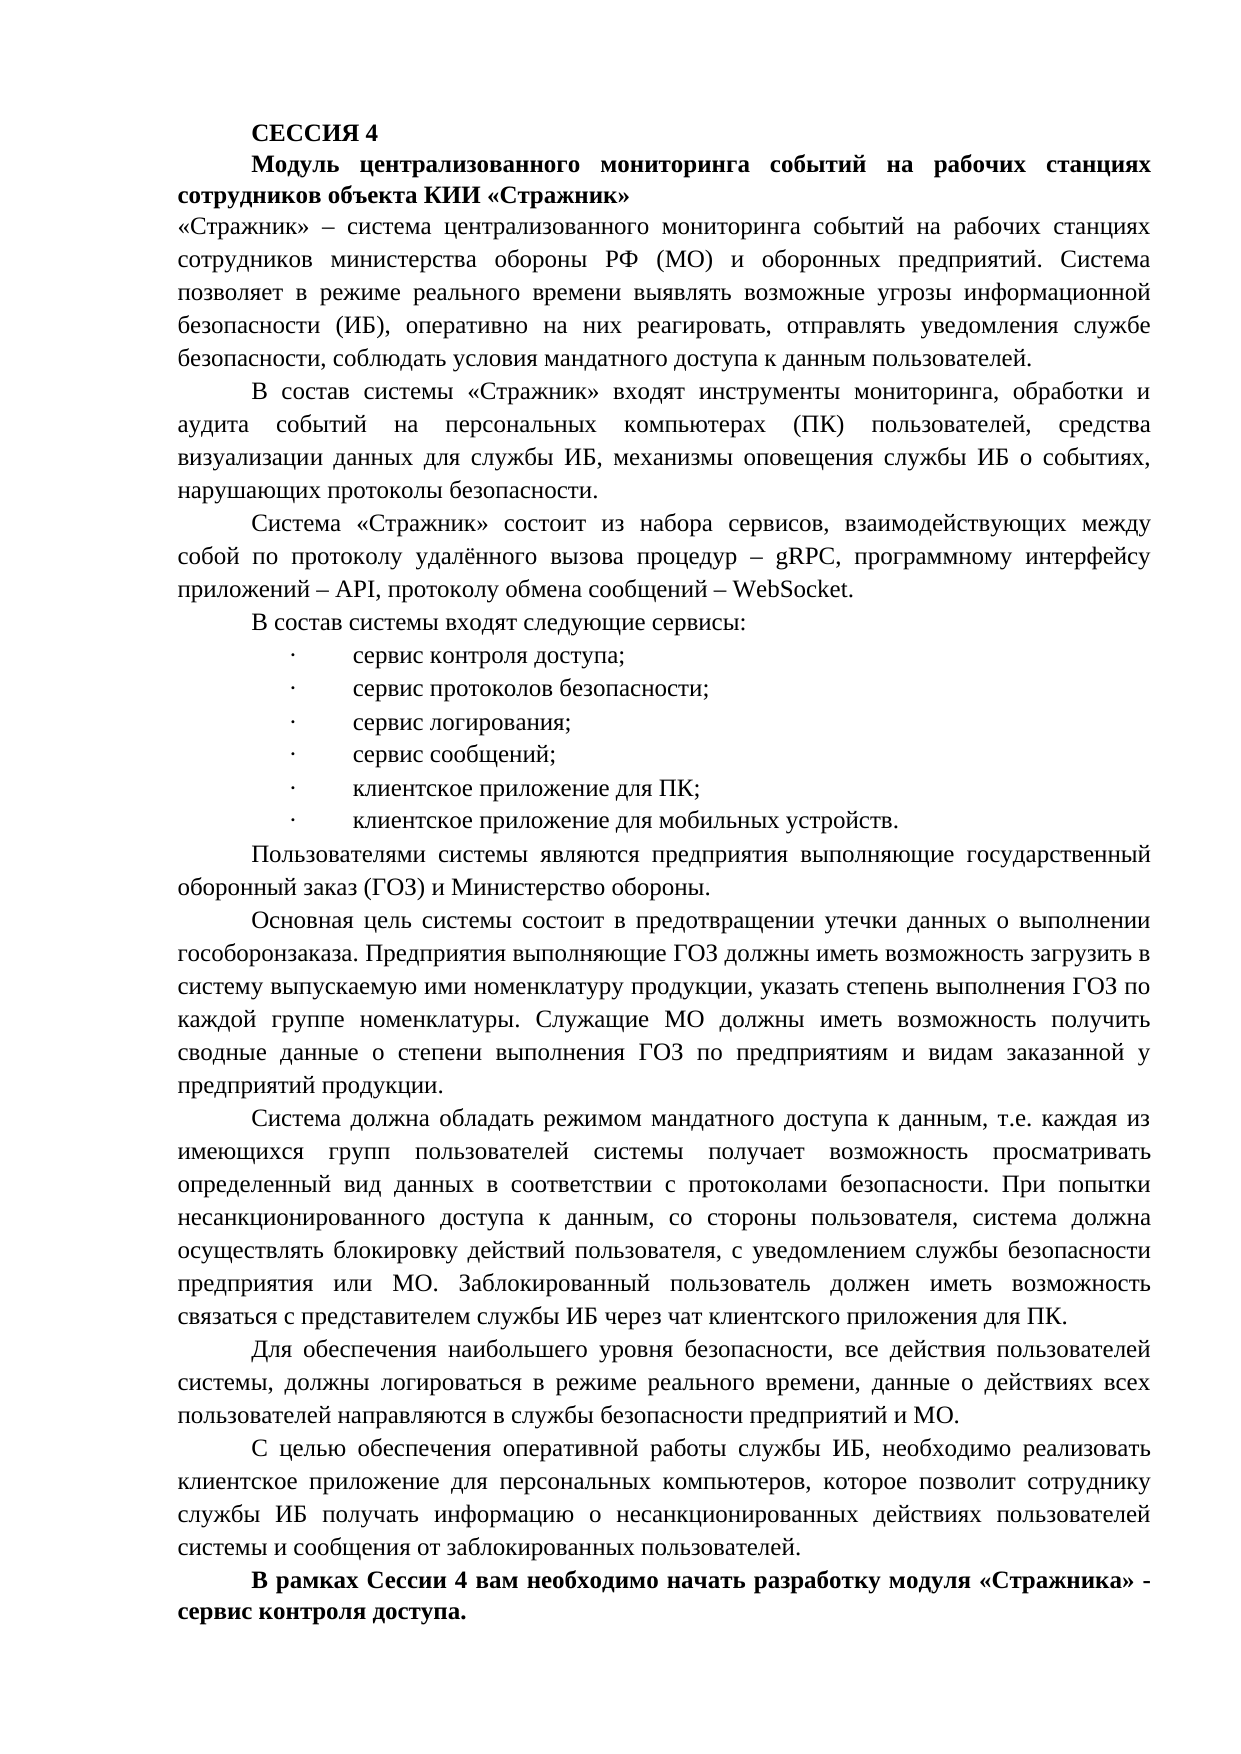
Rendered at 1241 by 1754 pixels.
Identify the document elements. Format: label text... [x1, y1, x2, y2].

text Система «Стражник» состоит из набора сервисов, взаимодействующих между собой по протоколу удалённого вызова процедур – gRPC, программному интерфейсу приложений – API, протоколу обмена сообщений – WebSocket. [177, 508, 1152, 603]
text Модуль централизованного мониторинга событий на рабочих станциях сотрудников объекта КИИ «Стражник» [177, 149, 1152, 209]
list сервис сообщений; [288, 739, 1152, 768]
text Пользователями системы являются предприятия выполняющие государственный оборонный заказ (ГОЗ) и Министерство обороны. [177, 839, 1152, 900]
text СЕССИЯ 4 [177, 118, 1152, 147]
text «Стражник» – система централизованного мониторинга событий на рабочих станциях сотрудников министерства обороны РФ (МО) и оборонных предприятий. Система позволяет в режиме реального времени выявлять возможные угрозы информационной безопасности (ИБ), оперативно на них реагировать, отправлять уведомления службе безопасности, соблюдать условия мандатного доступа к данным пользователей. [177, 211, 1152, 372]
list сервис протоколов безопасности; [288, 673, 1152, 702]
text В состав системы входят следующие сервисы: [177, 607, 1152, 636]
list сервис контроля доступа; [288, 641, 1152, 669]
text В состав системы «Стражник» входят инструменты мониторинга, обработки и аудита событий на персональных компьютерах (ПК) пользователей, средства визуализации данных для службы ИБ, механизмы оповещения службы ИБ о событиях, нарушающих протоколы безопасности. [177, 376, 1152, 504]
text Для обеспечения наибольшего уровня безопасности, все действия пользователей системы, должны логироваться в режиме реального времени, данные о действиях всех пользователей направляются в службы безопасности предприятий и МО. [177, 1334, 1152, 1429]
list клиентское приложение для ПК; [288, 773, 1152, 801]
text Основная цель системы состоит в предотвращении утечки данных о выполнении гособоронзаказа. Предприятия выполняющие ГОЗ должны иметь возможность загрузить в систему выпускаемую ими номенклатуру продукции, указать степень выполнения ГОЗ по каждой группе номенклатуры. Служащие МО должны иметь возможность получить сводные данные о степени выполнения ГОЗ по предприятиям и видам заказанной у предприятий продукции. [177, 905, 1152, 1098]
list сервис логирования; [288, 707, 1152, 735]
text Система должна обладать режимом мандатного доступа к данным, т.е. каждая из имеющихся групп пользователей системы получает возможность просматривать определенный вид данных в соответствии с протоколами безопасности. При попытки несанкционированного доступа к данным, со стороны пользователя, система должна осуществлять блокировку действий пользователя, с уведомлением службы безопасности предприятия или МО. Заблокированный пользователь должен иметь возможность связаться с представителем службы ИБ через чат клиентского приложения для ПК. [177, 1103, 1152, 1330]
text С целью обеспечения оперативной работы службы ИБ, необходимо реализовать клиентское приложение для персональных компьютеров, которое позволит сотруднику службы ИБ получать информацию о несанкционированных действиях пользователей системы и сообщения от заблокированных пользователей. [177, 1433, 1152, 1561]
list клиентское приложение для мобильных устройств. [288, 806, 1152, 834]
text В рамках Сессии 4 вам необходимо начать разработку модуля «Стражника» - сервис контроля доступа. [177, 1565, 1152, 1625]
